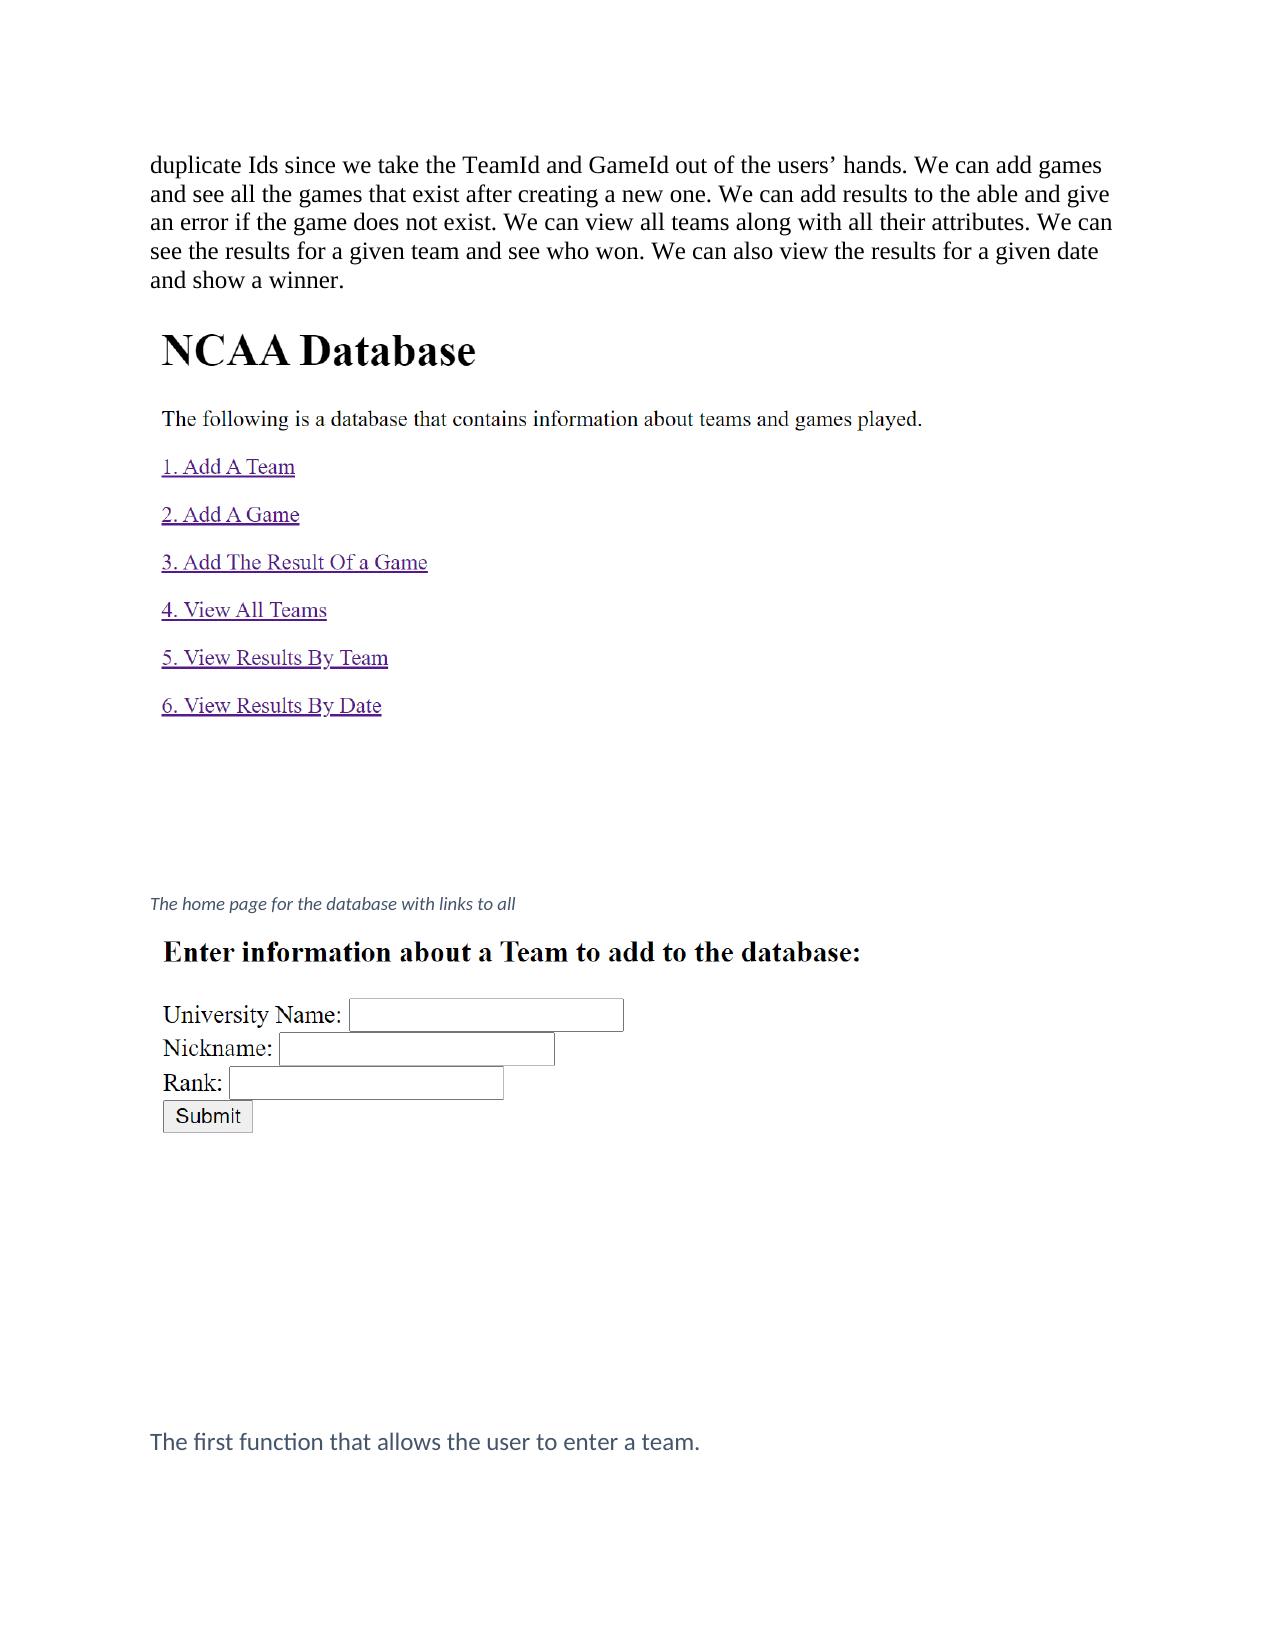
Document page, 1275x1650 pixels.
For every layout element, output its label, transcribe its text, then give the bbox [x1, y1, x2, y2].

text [150, 150, 1125, 294]
text The first function that allows the user to enter a team. [150, 1427, 1125, 1457]
picture [150, 322, 957, 893]
text The home page for the database with links to all [150, 893, 1125, 916]
picture [150, 936, 868, 1427]
